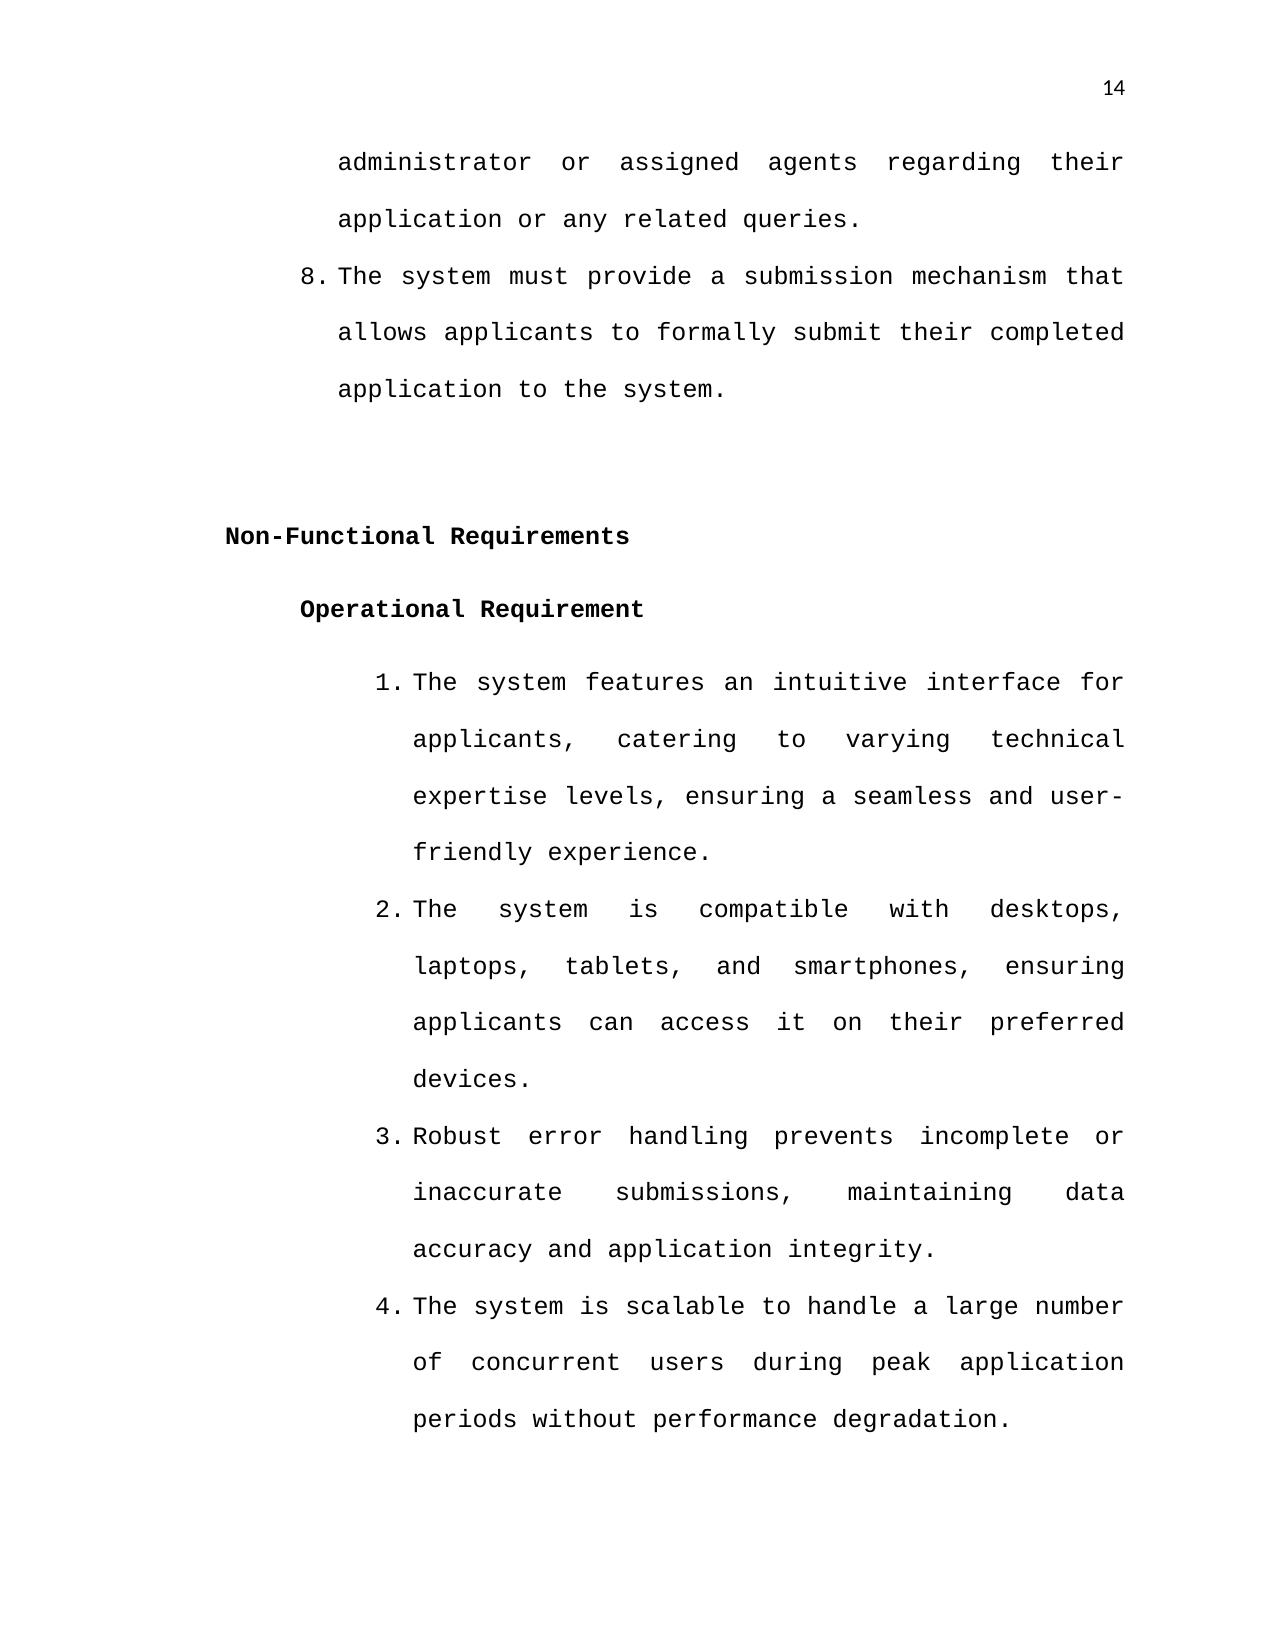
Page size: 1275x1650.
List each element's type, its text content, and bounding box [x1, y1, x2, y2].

list The system features an intuitive interface for applicants, catering to varying technical expertise levels, ensuring a seamless and user-friendly experience. [375, 670, 1125, 868]
text Operational Requirement [300, 597, 1125, 625]
list The system is scalable to handle a large number of concurrent users during peak application periods without performance degradation. [375, 1293, 1125, 1435]
text Non-Functional Requirements [225, 523, 1125, 552]
list The system is compatible with desktops, laptops, tablets, and smartphones, ensuring applicants can access it on their preferred devices. [375, 897, 1125, 1095]
list Robust error handling prevents incomplete or inaccurate submissions, maintaining data accuracy and application integrity. [375, 1123, 1125, 1265]
list The system must provide a submission mechanism that allows applicants to formally submit their completed application to the system. [300, 263, 1125, 405]
